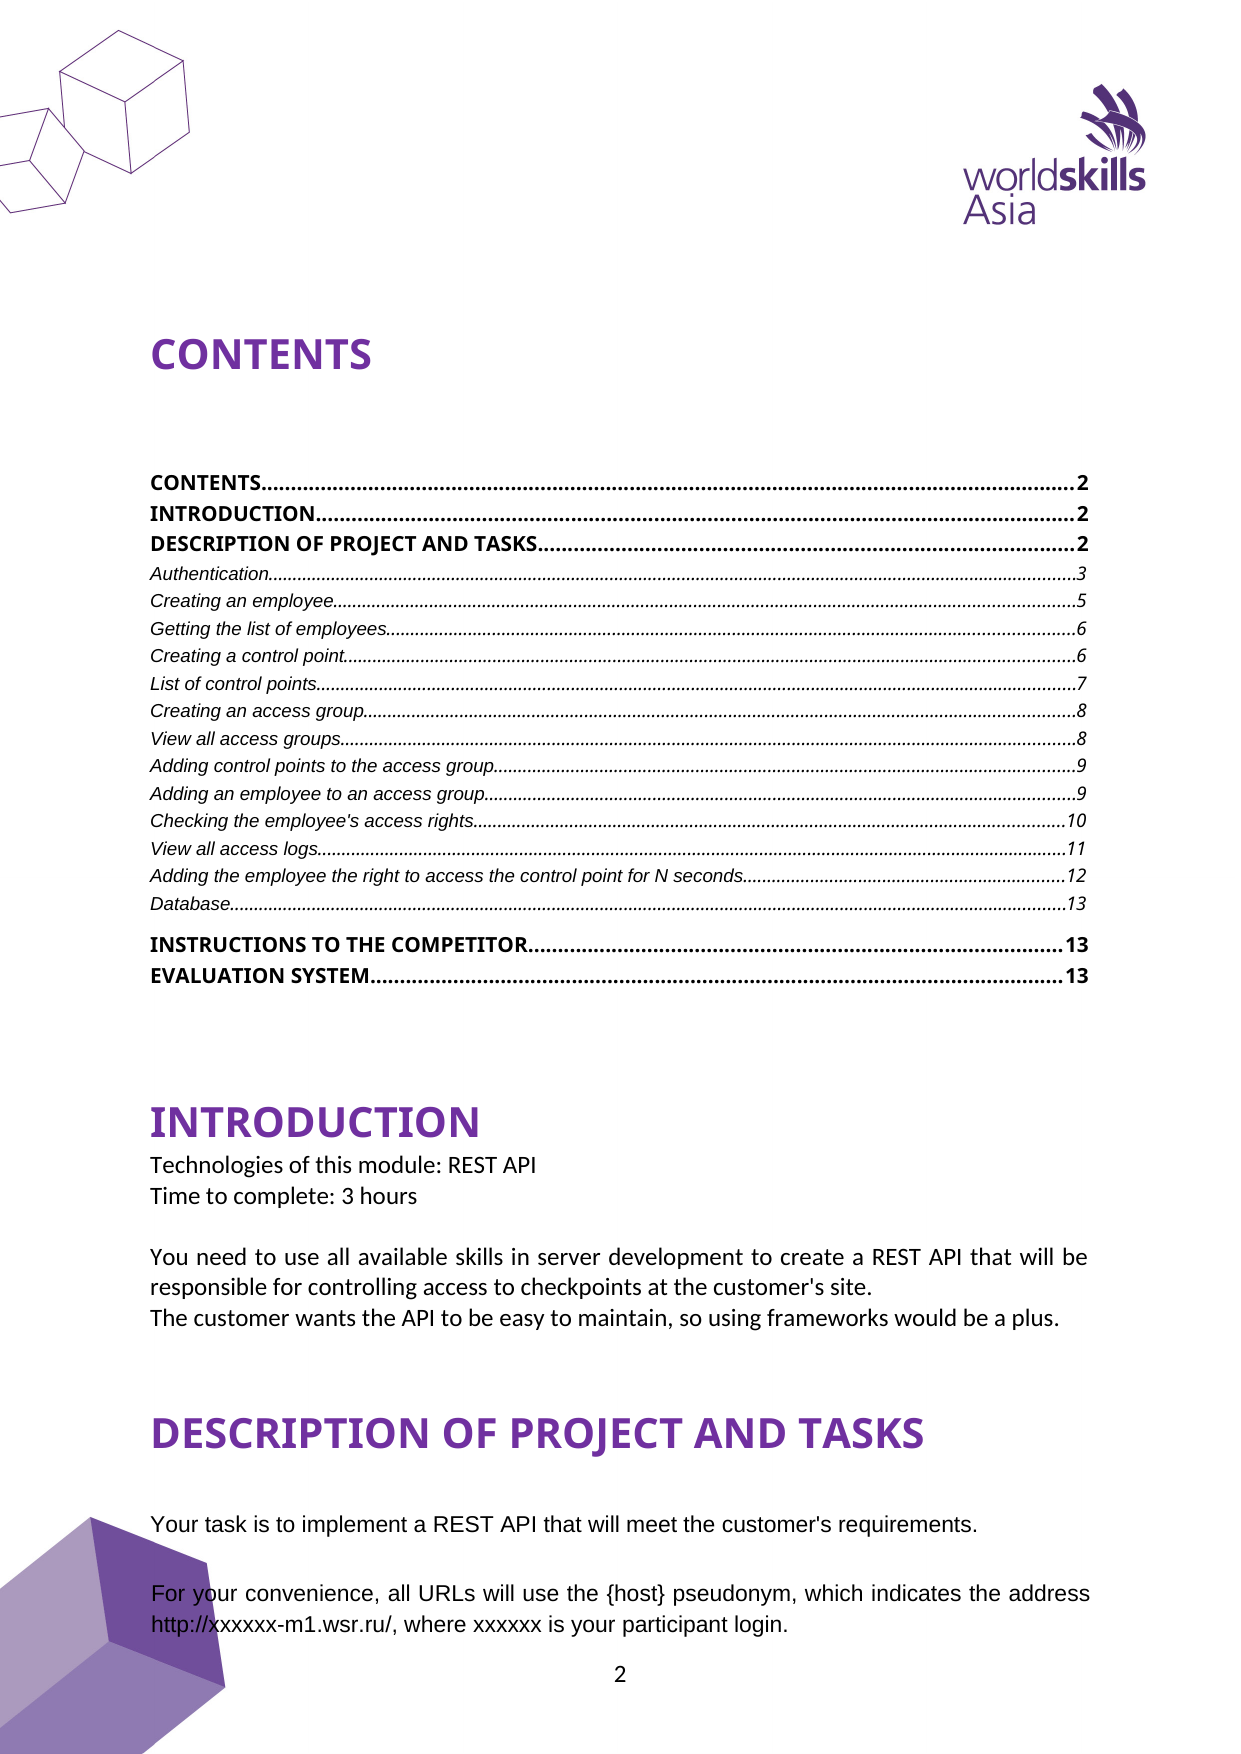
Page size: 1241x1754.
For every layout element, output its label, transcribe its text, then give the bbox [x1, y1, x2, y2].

text Time to complete: 3 hours [150, 1180, 1090, 1211]
text You need to use all available skills in server development to create a REST API that will be responsible for controlling access to checkpoints at the customer's site. [150, 1241, 1090, 1302]
text Your task is to implement a REST API that will meet the customer's requirements. [150, 1511, 1091, 1537]
subtitle DESCRIPTION OF PROJECT AND TASKS [150, 1403, 1090, 1460]
text For your convenience, all URLs will use the {host} pseudonym, which indicates the address http://xxxxxx-m1.wsr.ru/, where xxxxxx is your participant login. [151, 1549, 1091, 1637]
picture [0, 2, 1235, 1754]
subtitle CONTENTS [150, 325, 1090, 382]
text Technologies of this module: REST API [150, 1149, 1090, 1180]
text The customer wants the API to be easy to maintain, so using frameworks would be a plus. [150, 1302, 1090, 1333]
subtitle INTRODUCTION [150, 1093, 1090, 1149]
